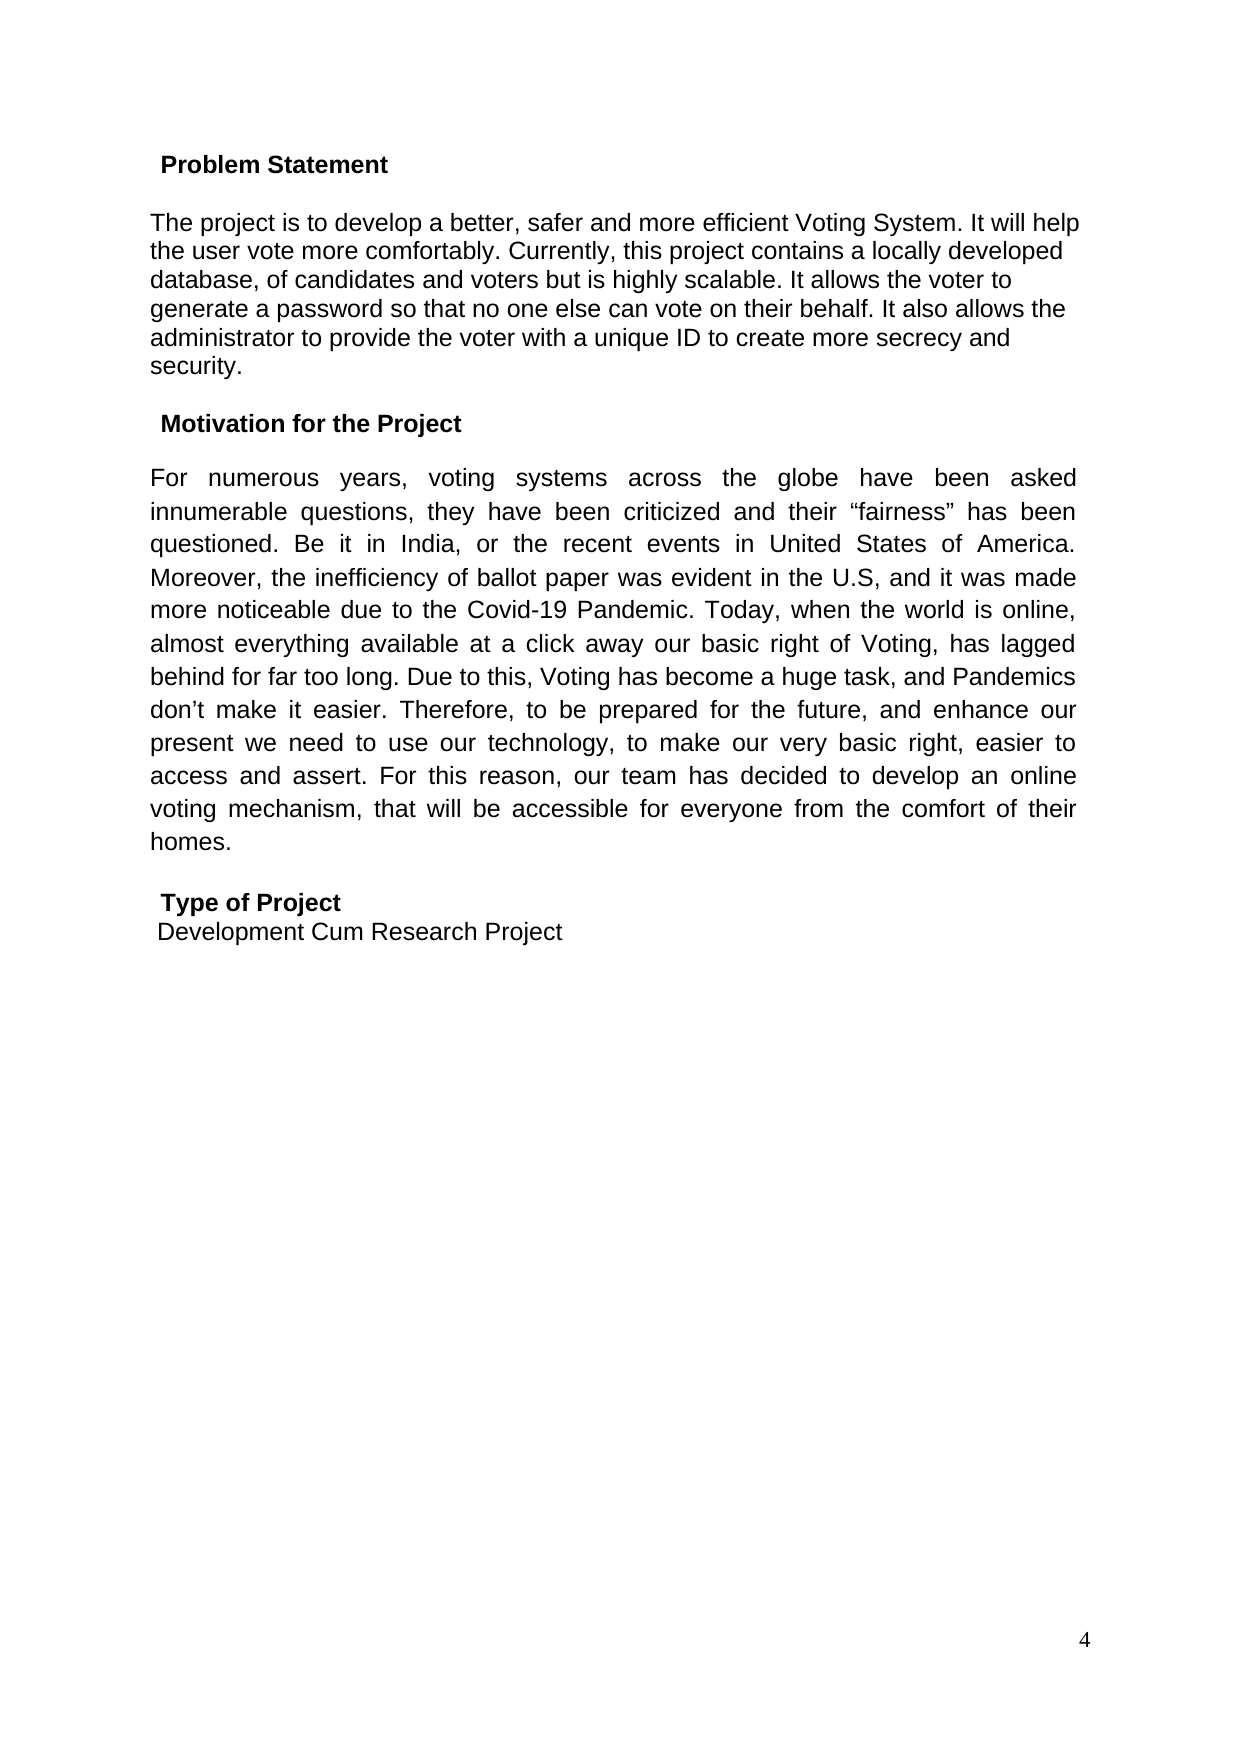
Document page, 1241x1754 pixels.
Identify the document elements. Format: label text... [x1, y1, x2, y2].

subtitle Motivation for the Project [160, 409, 1090, 437]
text The project is to develop a better, safer and more efficient Voting System. It will help the user vote more comfortably. Currently, this project contains a locally developed database, of candidates and voters but is highly scalable. It allows the voter to generate a password so that no one else can vote on their behalf. It also allows the administrator to provide the voter with a unique ID to create more secrecy and security. [150, 207, 1090, 380]
text For numerous years, voting systems across the globe have been asked innumerable questions, they have been criticized and their “fairness” has been questioned. Be it in India, or the recent events in United States of America. Moreover, the inefficiency of ballot paper was evident in the U.S, and it was made more noticeable due to the Covid-19 Pandemic. Today, when the world is online, almost everything available at a click away our basic right of Voting, has lagged behind for far too long. Due to this, Voting has become a huge task, and Pandemics don’t make it easier. Therefore, to be prepared for the future, and enhance our present we need to use our technology, to make our very basic right, easier to access and assert. For this reason, our team has decided to develop an online voting mechanism, that will be accessible for everyone from the comfort of their homes. [150, 463, 1078, 855]
subtitle Problem Statement [160, 150, 1090, 179]
subtitle Type of Project [160, 888, 1090, 917]
text Development Cum Research Project [150, 917, 1090, 946]
